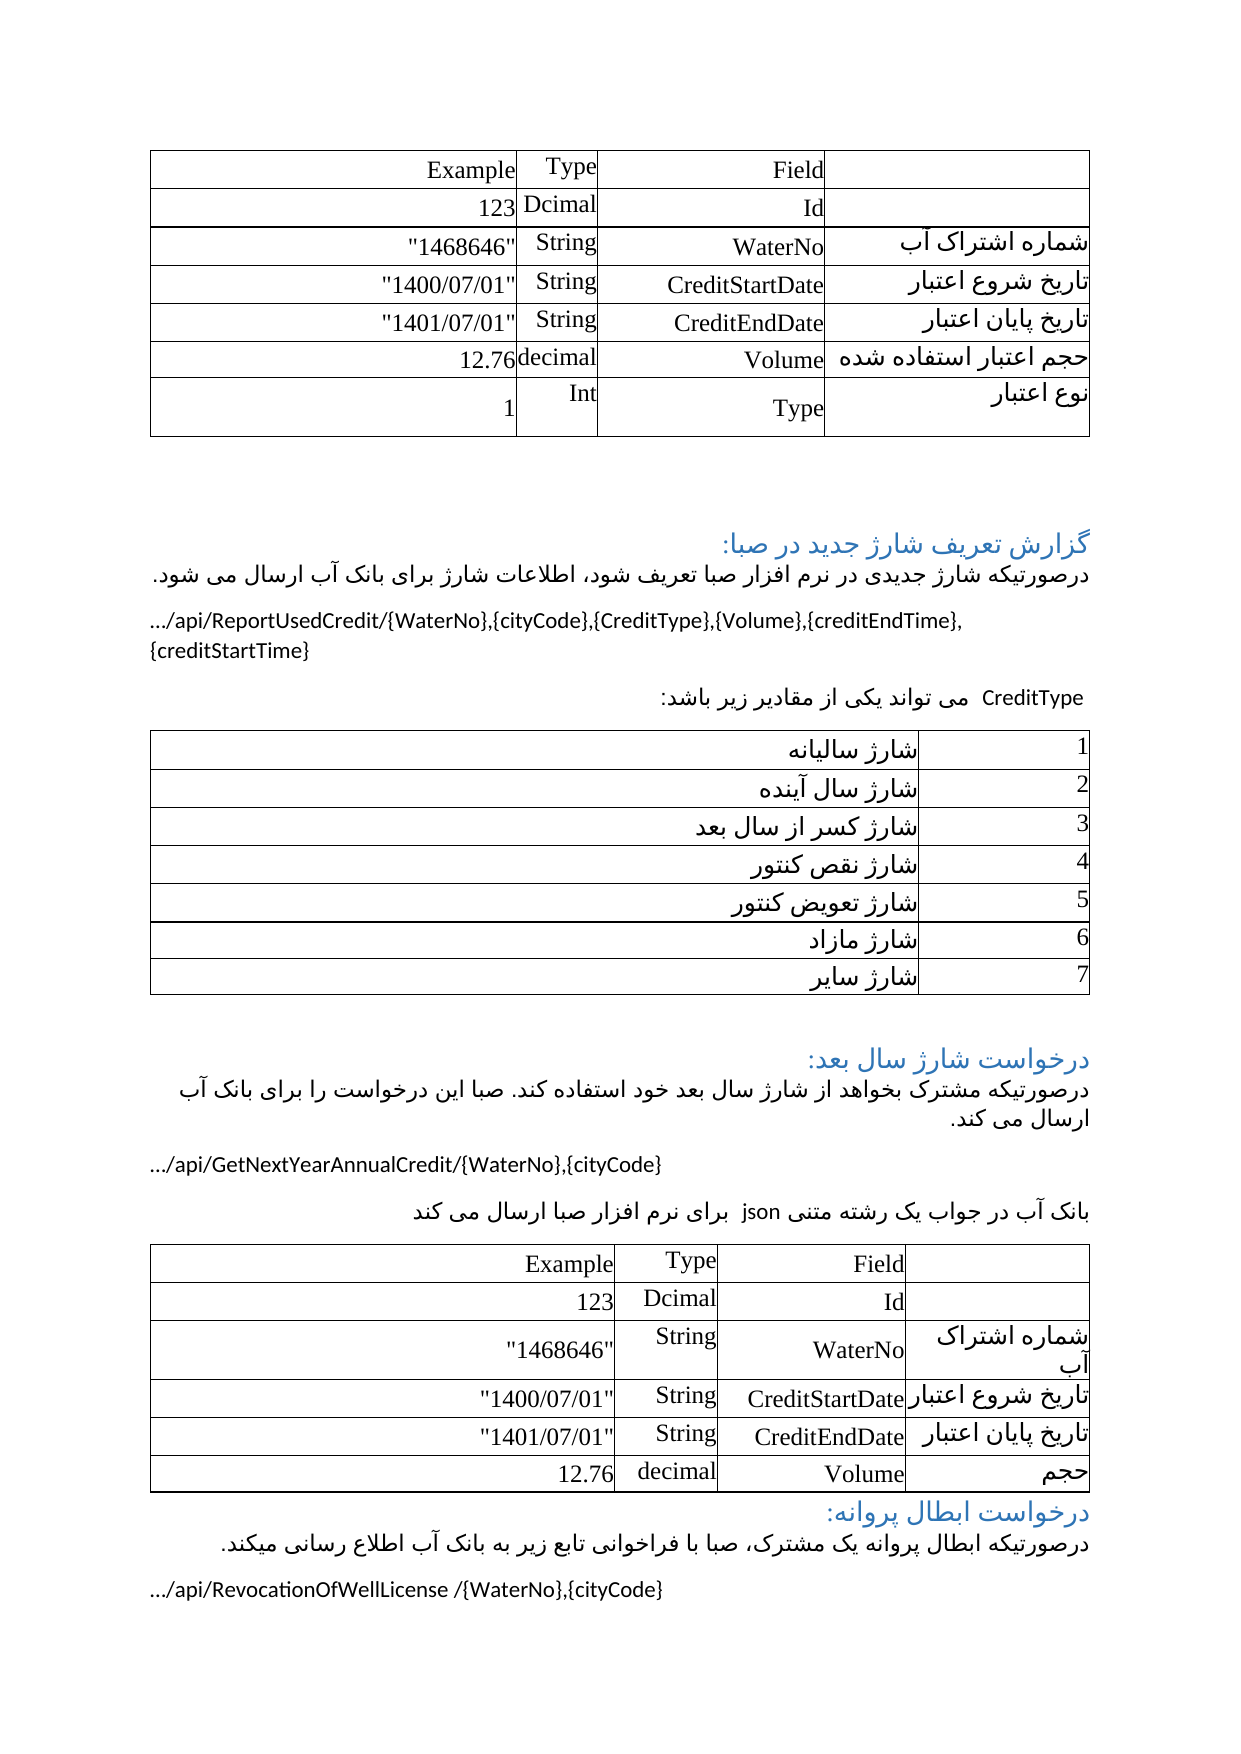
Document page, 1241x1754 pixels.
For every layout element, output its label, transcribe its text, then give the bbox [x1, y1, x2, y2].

table_cell 2 [919, 770, 1089, 807]
text درصورتیکه شارژ جدیدی در نرم افزار صبا تعریف شود، اطلاعات شارژ برای بانک آب ارسال می شود. [150, 561, 1090, 588]
table_cell String [517, 266, 597, 303]
table_cell تاریخ شروع اعتبار [906, 1380, 1089, 1417]
text …/api/ReportUsedCredit/{WaterNo},{cityCode},{CreditType},{Volume},{creditEndTime},{creditStartTime} [150, 606, 1090, 664]
text CreditType می تواند یکی از مقادیر زیر باشد: [150, 683, 1090, 711]
table_cell 6 [919, 923, 1089, 958]
table_cell 4 [919, 846, 1089, 883]
table_cell تاریخ شروع اعتبار [825, 266, 1089, 303]
table_cell 5 [919, 884, 1089, 921]
table_cell CreditEndDate [598, 304, 824, 341]
table_header 1 [919, 731, 1089, 768]
table_cell 12.76 [151, 1456, 614, 1491]
table_cell 7 [919, 959, 1089, 994]
table_header Type [615, 1245, 717, 1282]
table_cell decimal [517, 342, 597, 377]
table_cell String [615, 1380, 717, 1417]
table_cell شارژ سال آینده [151, 770, 918, 807]
table_cell "1400/07/01" [151, 1380, 614, 1417]
subtitle درخواست شارژ سال بعد: [150, 1043, 1090, 1074]
table_cell شارژ مازاد [151, 923, 918, 958]
table_cell String [615, 1321, 717, 1379]
table_header Type [517, 151, 597, 188]
table_header Field [598, 151, 824, 188]
table_cell WaterNo [718, 1321, 905, 1379]
table_cell تاریخ پایان اعتبار [906, 1418, 1089, 1455]
table_header Example [151, 1245, 614, 1282]
table_cell شماره اشتراک آب [906, 1321, 1089, 1379]
table_cell CreditStartDate [598, 266, 824, 303]
table_header [906, 1245, 1089, 1282]
table_cell [825, 189, 1089, 226]
table_cell "1401/07/01" [151, 304, 516, 341]
table_header Field [718, 1245, 905, 1282]
text درصورتیکه مشترک بخواهد از شارژ سال بعد خود استفاده کند. صبا این درخواست را برای بانک آب ارسال می کند. [150, 1076, 1090, 1131]
table_cell شارژ تعویض کنتور [151, 884, 918, 921]
table_cell 123 [151, 189, 516, 226]
table_header Example [151, 151, 516, 188]
table_cell Volume [718, 1456, 905, 1491]
table_cell تاریخ پایان اعتبار [825, 304, 1089, 341]
text درصورتیکه ابطال پروانه یک مشترک، صبا با فراخوانی تابع زیر به بانک آب اطلاع رسانی میکند. [150, 1530, 1090, 1556]
table_cell حجم اعتبار استفاده شده [825, 342, 1089, 377]
subtitle گزارش تعریف شارژ جدید در صبا: [150, 528, 1090, 559]
table_cell شماره اشتراک آب [825, 228, 1089, 265]
table_cell String [517, 304, 597, 341]
text …/api/RevocationOfWellLicense /{WaterNo},{cityCode} [150, 1575, 1090, 1603]
table_cell Dcimal [615, 1283, 717, 1320]
table_cell Int [517, 378, 597, 436]
table_cell Id [718, 1283, 905, 1320]
table_cell 1 [151, 378, 516, 436]
table_cell CreditStartDate [718, 1380, 905, 1417]
table_cell نوع اعتبار [825, 378, 1089, 436]
table_cell شارژ نقص کنتور [151, 846, 918, 883]
table_header [825, 151, 1089, 188]
table_cell decimal [615, 1456, 717, 1491]
table_cell Id [598, 189, 824, 226]
text …/api/GetNextYearAnnualCredit/{WaterNo},{cityCode} [150, 1150, 1090, 1178]
table_cell 3 [919, 808, 1089, 845]
table_cell String [517, 228, 597, 265]
table_cell Type [598, 378, 824, 436]
table_cell String [615, 1418, 717, 1455]
table_cell 123 [151, 1283, 614, 1320]
table_cell Dcimal [517, 189, 597, 226]
table_cell [906, 1283, 1089, 1320]
table_cell "1468646" [151, 228, 516, 265]
table_cell CreditEndDate [718, 1418, 905, 1455]
table_header شارژ سالیانه [151, 731, 918, 768]
table_cell حجم [906, 1456, 1089, 1491]
table_cell شارژ سایر [151, 959, 918, 994]
table_cell 12.76 [151, 342, 516, 377]
table_cell Volume [598, 342, 824, 377]
table_cell WaterNo [598, 228, 824, 265]
table_cell "1401/07/01" [151, 1418, 614, 1455]
table_cell شارژ کسر از سال بعد [151, 808, 918, 845]
table_cell "1400/07/01" [151, 266, 516, 303]
table_cell "1468646" [151, 1321, 614, 1379]
subtitle درخواست ابطال پروانه: [150, 1497, 1090, 1528]
text بانک آب در جواب یک رشته متنی json برای نرم افزار صبا ارسال می کند [150, 1197, 1090, 1225]
